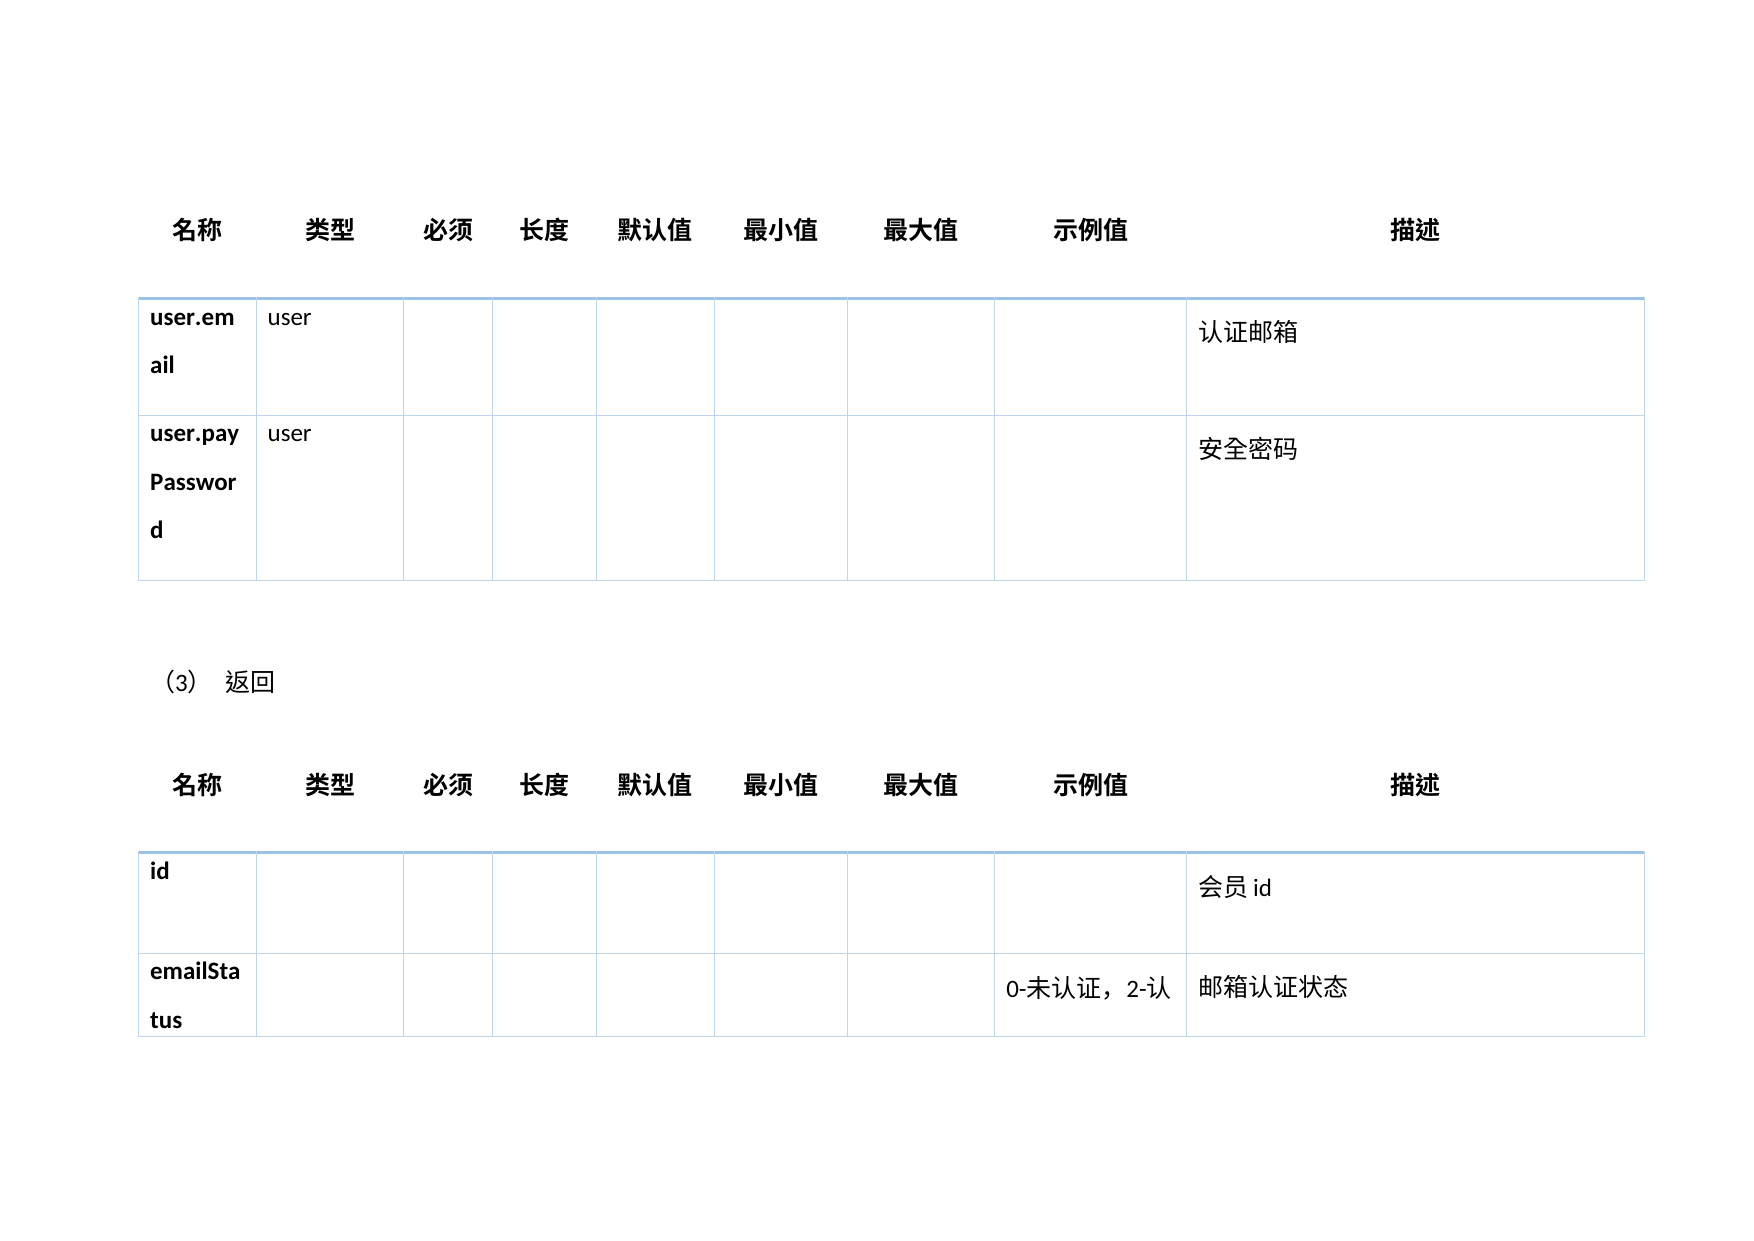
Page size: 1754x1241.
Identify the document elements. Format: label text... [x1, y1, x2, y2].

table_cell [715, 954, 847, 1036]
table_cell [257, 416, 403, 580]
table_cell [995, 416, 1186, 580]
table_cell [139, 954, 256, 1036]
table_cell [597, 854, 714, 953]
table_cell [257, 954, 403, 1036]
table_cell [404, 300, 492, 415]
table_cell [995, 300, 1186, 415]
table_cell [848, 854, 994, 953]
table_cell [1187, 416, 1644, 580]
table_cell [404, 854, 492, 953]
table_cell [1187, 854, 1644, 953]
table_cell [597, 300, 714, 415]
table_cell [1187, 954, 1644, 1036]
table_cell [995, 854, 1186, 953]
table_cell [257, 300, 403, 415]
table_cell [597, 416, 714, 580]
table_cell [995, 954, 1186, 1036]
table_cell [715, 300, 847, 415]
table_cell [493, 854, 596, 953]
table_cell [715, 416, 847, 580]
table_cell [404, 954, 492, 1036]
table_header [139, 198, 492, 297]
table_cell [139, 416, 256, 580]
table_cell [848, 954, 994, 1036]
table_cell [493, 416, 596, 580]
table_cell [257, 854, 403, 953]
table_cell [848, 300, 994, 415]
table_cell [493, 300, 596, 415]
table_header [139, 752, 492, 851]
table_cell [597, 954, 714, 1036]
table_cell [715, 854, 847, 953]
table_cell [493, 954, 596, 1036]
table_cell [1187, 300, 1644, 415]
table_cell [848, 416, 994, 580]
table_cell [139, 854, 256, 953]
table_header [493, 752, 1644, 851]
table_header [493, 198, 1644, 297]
list 返回 [150, 649, 1604, 714]
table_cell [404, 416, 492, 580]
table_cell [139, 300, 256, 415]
